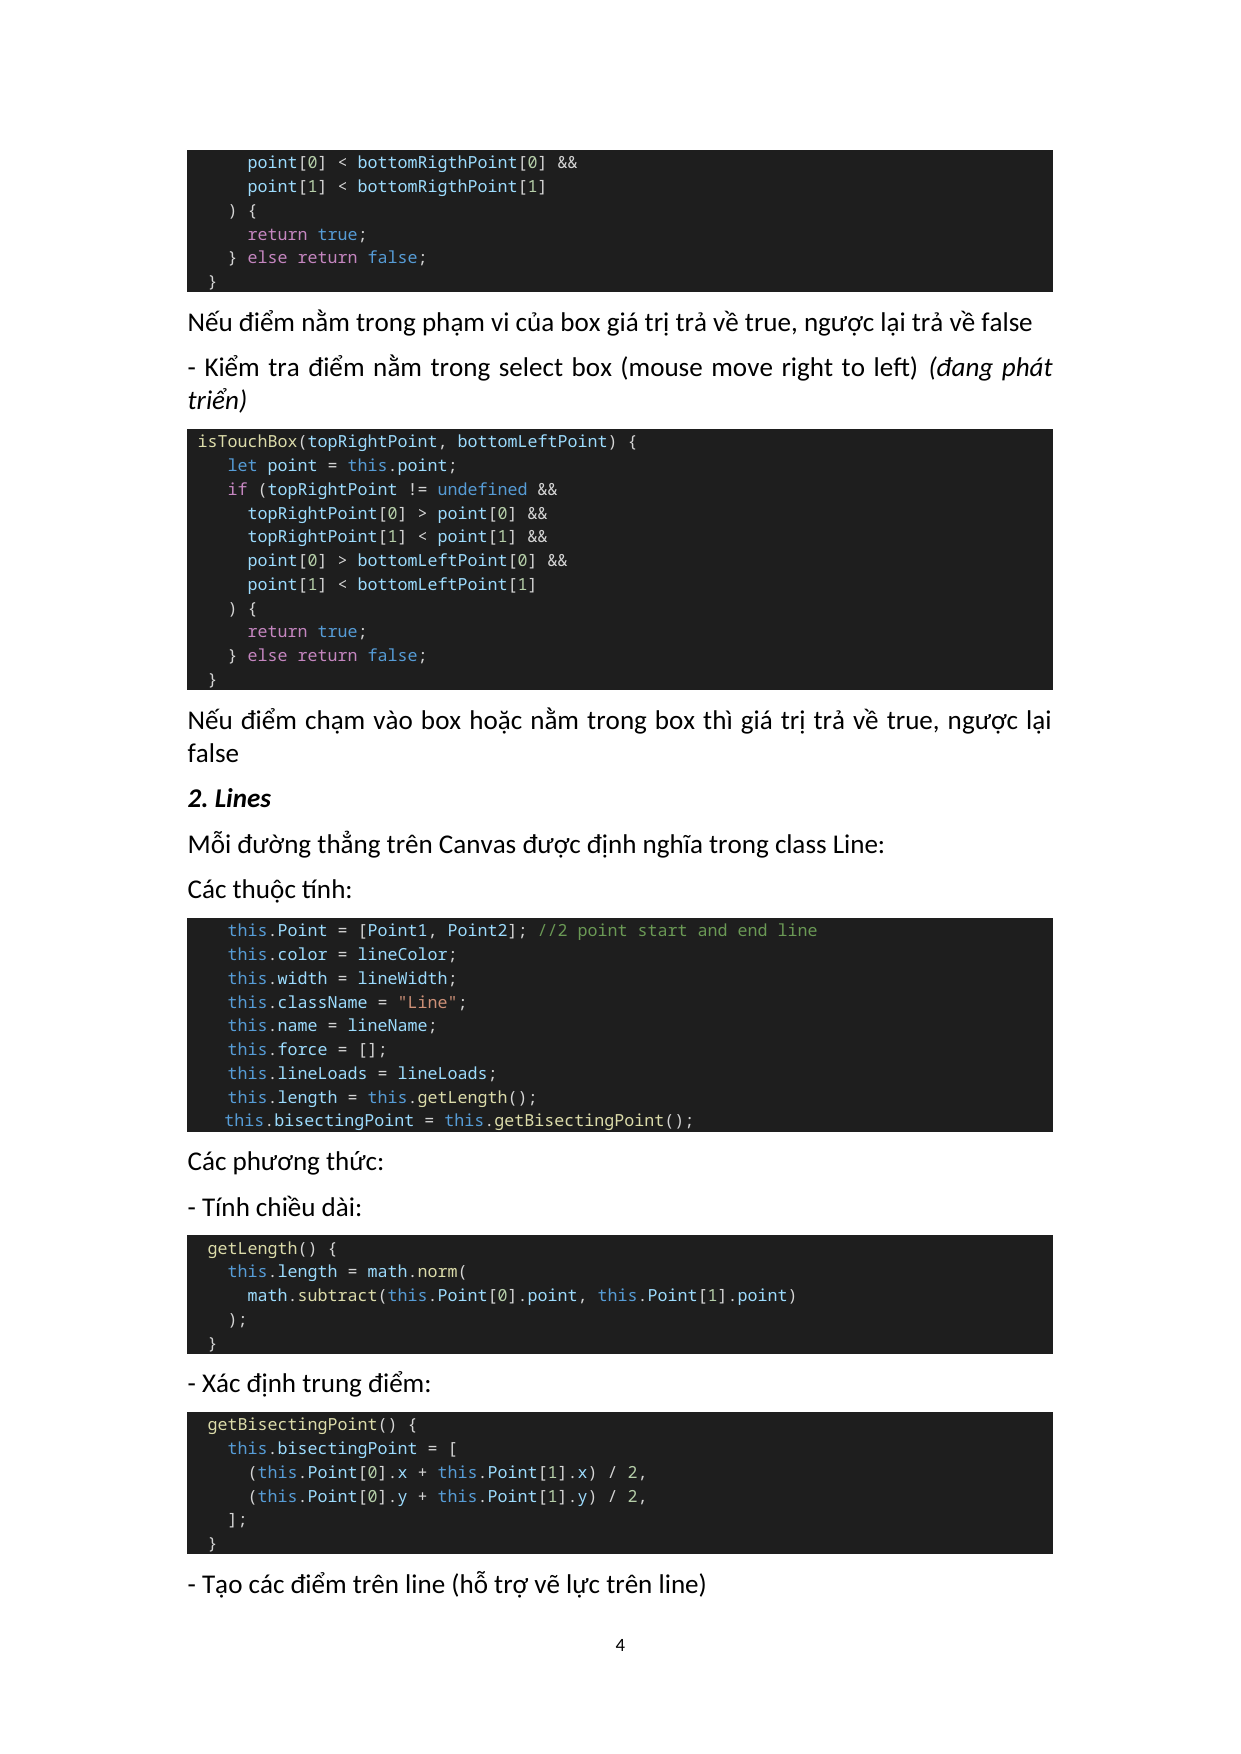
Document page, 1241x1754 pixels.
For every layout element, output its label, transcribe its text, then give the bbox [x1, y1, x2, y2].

text math.subtract(this.Point[0].point, this.Point[1].point) [187, 1283, 1053, 1306]
text this.color = lineColor; [187, 942, 1053, 965]
text isTouchBox(topRightPoint, bottomLeftPoint) { [187, 429, 1053, 453]
text Các phương thức: [187, 1144, 1053, 1177]
text ); [187, 1306, 1053, 1330]
text - Tạo các điểm trên line (hỗ trợ vẽ lực trên line) [187, 1567, 1053, 1600]
text this.name = lineName; [187, 1013, 1053, 1037]
text Mỗi đường thẳng trên Canvas được định nghĩa trong class Line: [187, 827, 1053, 860]
text - Tính chiều dài: [187, 1190, 1053, 1223]
text ) { [187, 197, 1053, 221]
text if (topRightPoint != undefined && [187, 477, 1053, 500]
text } [187, 1330, 1053, 1354]
text point[0] < bottomRigthPoint[0] && [187, 150, 1053, 174]
text topRightPoint[1] < point[1] && [187, 524, 1053, 548]
text point[1] < bottomLeftPoint[1] [187, 572, 1053, 595]
text } [187, 269, 1053, 292]
text } else return false; [187, 245, 1053, 269]
text this.length = this.getLength(); [187, 1084, 1053, 1108]
text return true; [187, 619, 1053, 643]
text getLength() { [187, 1235, 1053, 1259]
text (this.Point[0].y + this.Point[1].y) / 2, [187, 1483, 1053, 1507]
text Các thuộc tính: [187, 872, 1053, 905]
list Lines [187, 781, 1053, 814]
text } [187, 1531, 1053, 1554]
text this.bisectingPoint = [ [187, 1436, 1053, 1459]
text } [187, 667, 1053, 690]
text this.lineLoads = lineLoads; [187, 1060, 1053, 1084]
text (this.Point[0].x + this.Point[1].x) / 2, [187, 1459, 1053, 1483]
text point[1] < bottomRigthPoint[1] [187, 174, 1053, 197]
text point[0] > bottomLeftPoint[0] && [187, 548, 1053, 572]
text - Kiểm tra điểm nằm trong select box (mouse move right to left) (đang phát triển) [187, 351, 1053, 417]
text this.force = []; [187, 1037, 1053, 1060]
text } else return false; [187, 643, 1053, 667]
text this.Point = [Point1, Point2]; //2 point start and end line [187, 918, 1053, 942]
text - Xác định trung điểm: [187, 1366, 1053, 1399]
text getBisectingPoint() { [187, 1412, 1053, 1436]
text topRightPoint[0] > point[0] && [187, 500, 1053, 524]
text ]; [187, 1507, 1053, 1531]
text this.bisectingPoint = this.getBisectingPoint(); [187, 1108, 1053, 1132]
text this.length = math.norm( [187, 1259, 1053, 1283]
text let point = this.point; [187, 453, 1053, 477]
text Nếu điểm nằm trong phạm vi của box giá trị trả về true, ngược lại trả về false [187, 305, 1053, 338]
text this.width = lineWidth; [187, 965, 1053, 989]
text ) { [187, 595, 1053, 619]
text return true; [187, 221, 1053, 245]
text Nếu điểm chạm vào box hoặc nằm trong box thì giá trị trả về true, ngược lại false [187, 703, 1053, 769]
text this.className = "Line"; [187, 989, 1053, 1013]
